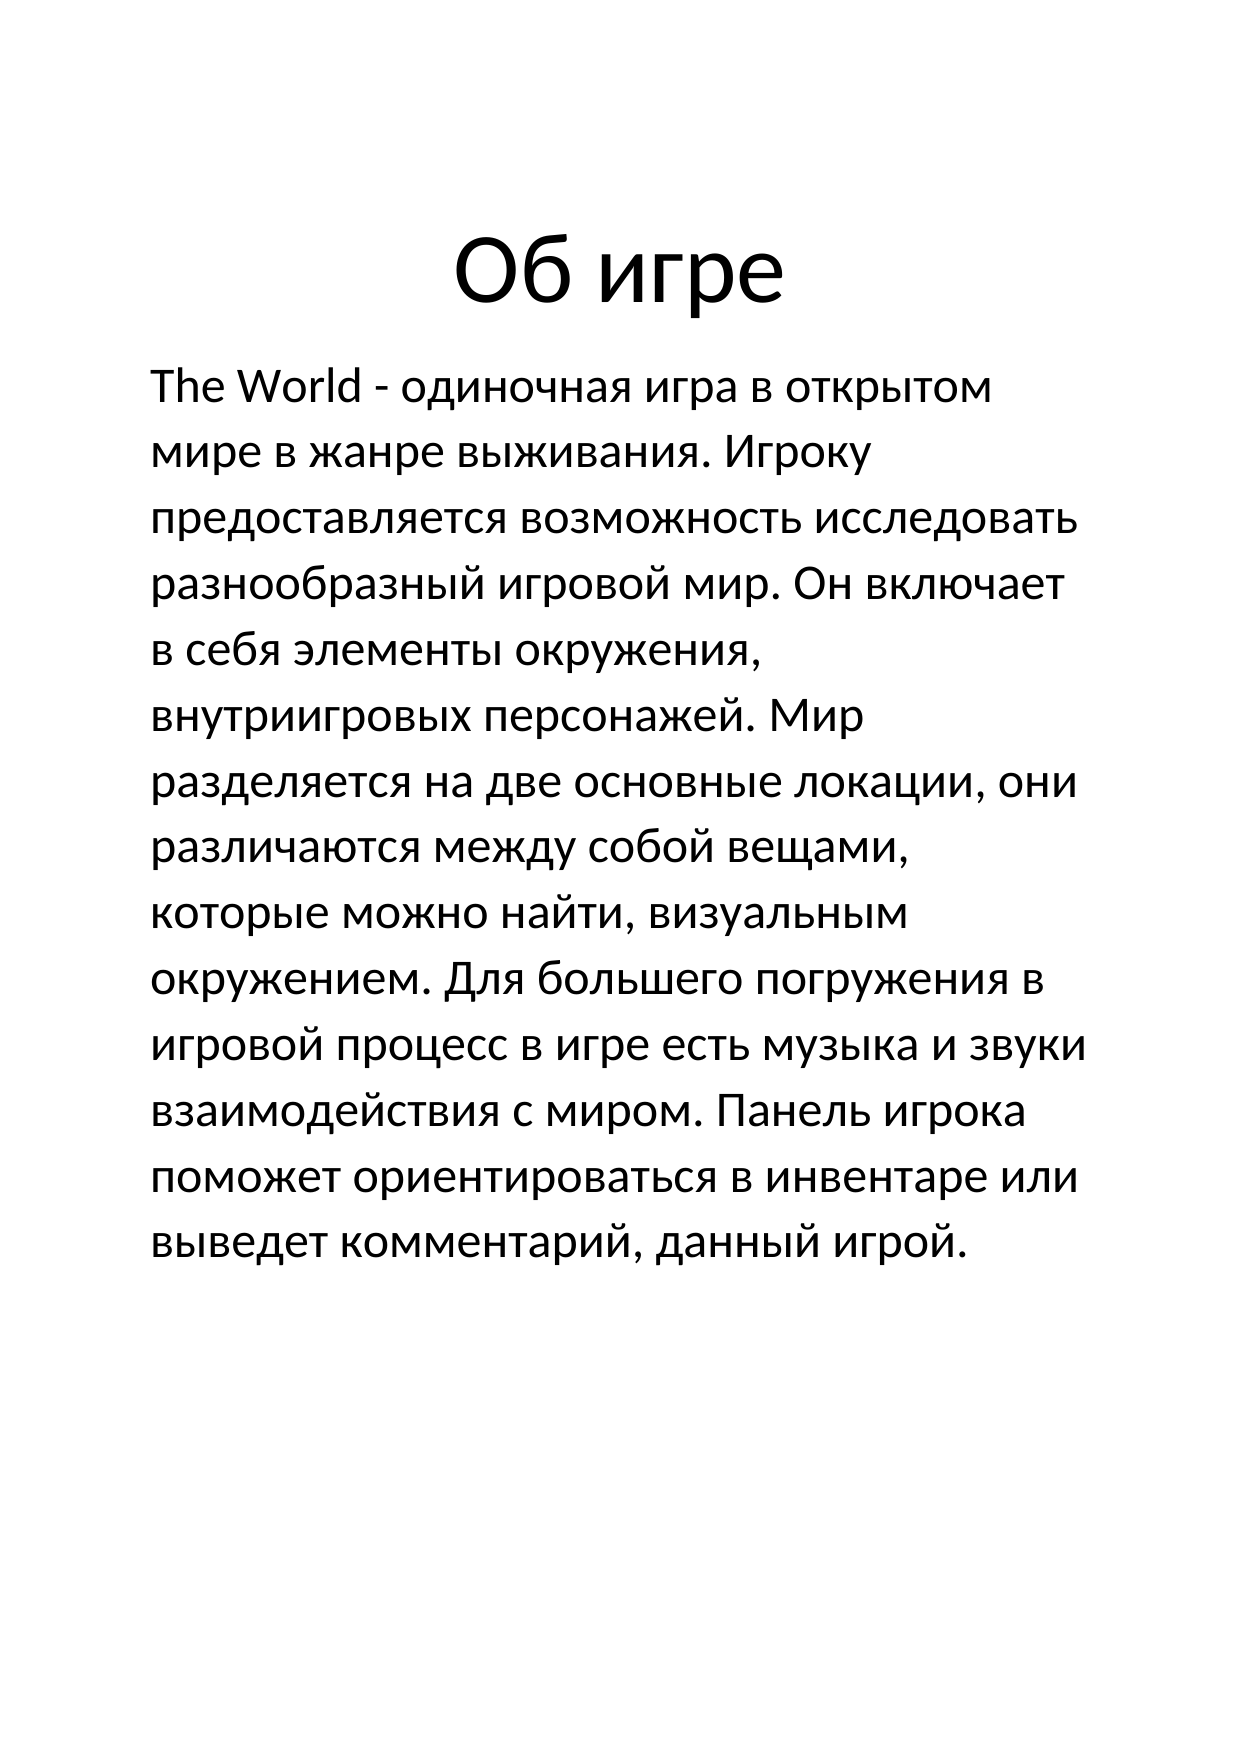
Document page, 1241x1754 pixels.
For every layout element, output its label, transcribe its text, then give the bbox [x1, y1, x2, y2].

text Об игре [150, 205, 1090, 327]
text The World - одиночная игра в открытом мире в жанре выживания. Игроку предоставляется возможность исследовать разнообразный игровой мир. Он включает в себя элементы окружения, внутриигровых персонажей. Мир разделяется на две основные локации, они различаются между собой вещами, которые можно найти, визуальным окружением. Для большего погружения в игровой процесс в игре есть музыка и звуки взаимодействия с миром. Панель игрока поможет ориентироваться в инвентаре или выведет комментарий, данный игрой. [150, 353, 1090, 1270]
